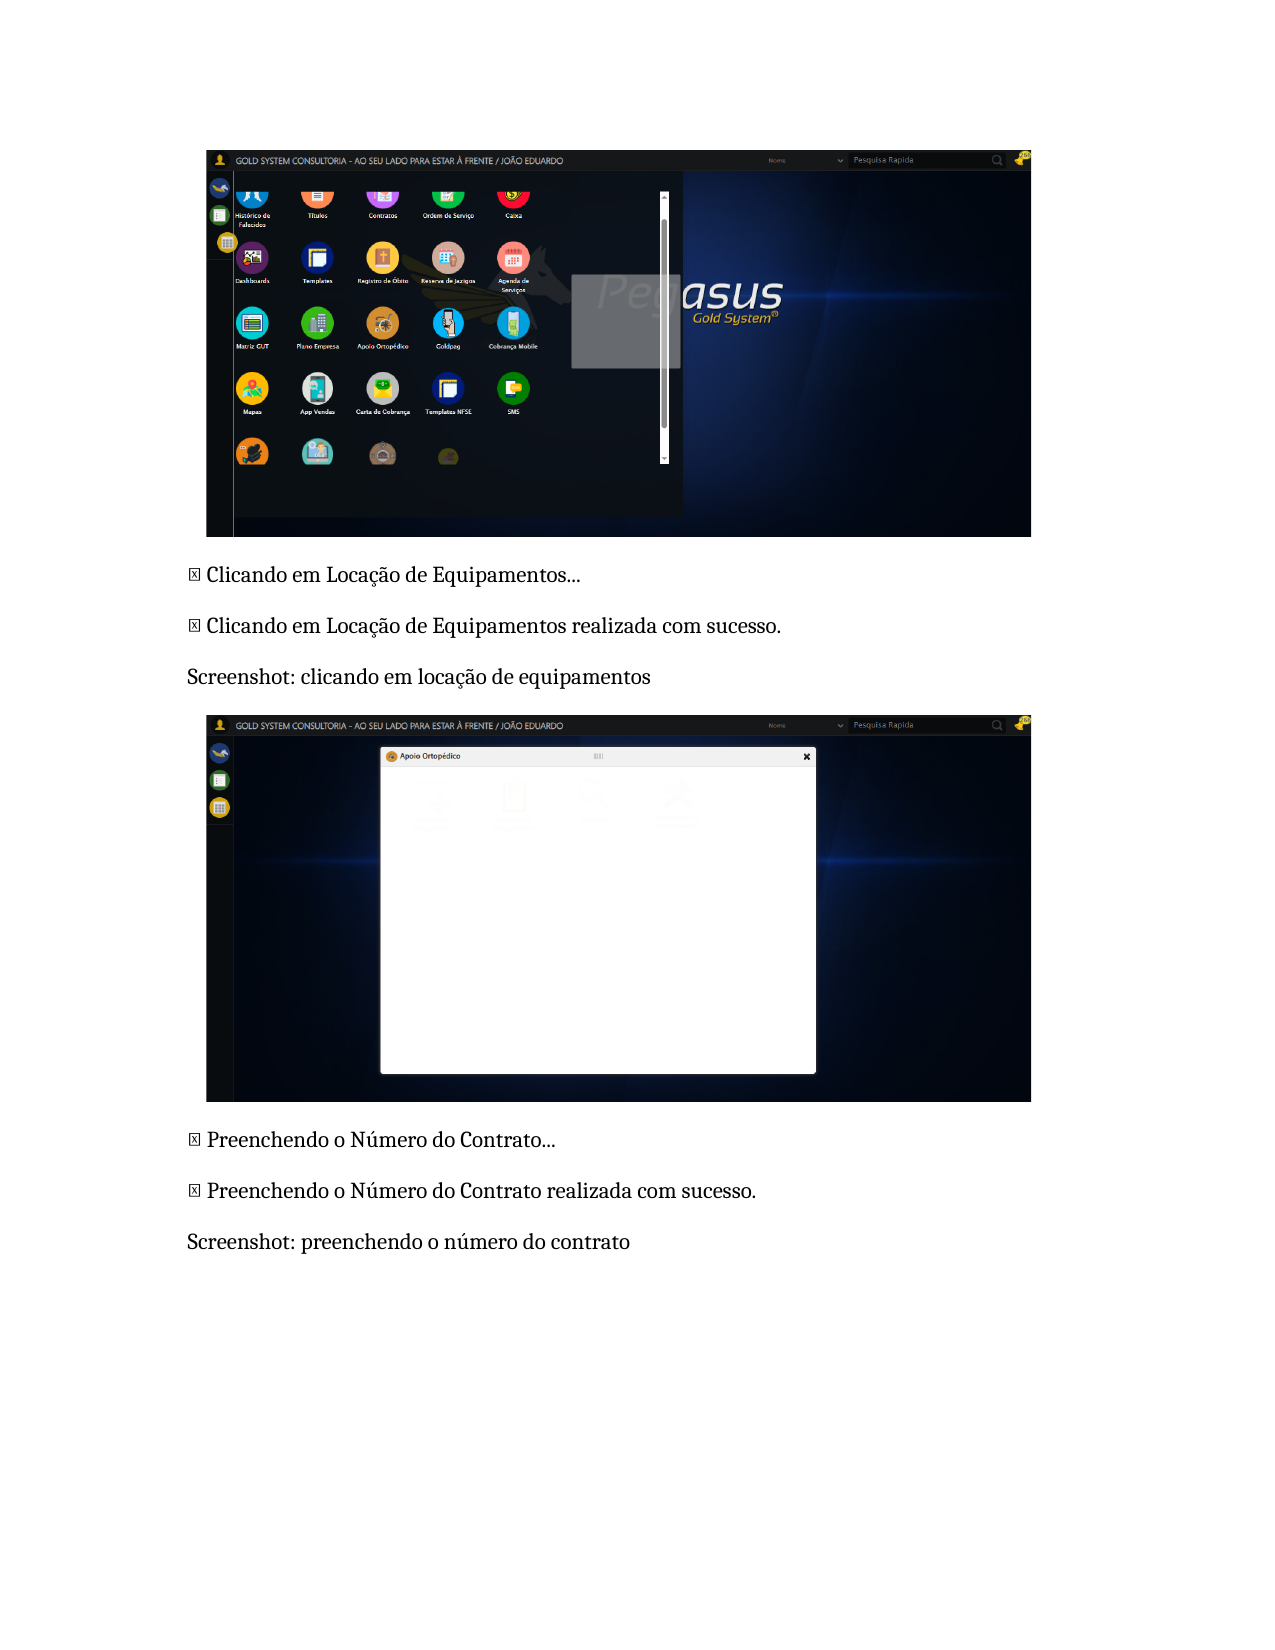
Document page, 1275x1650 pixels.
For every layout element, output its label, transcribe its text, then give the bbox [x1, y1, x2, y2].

text ✅ Clicando em Locação de Equipamentos realizada com sucesso. [187, 613, 1087, 639]
text ✅ Preenchendo o Número do Contrato realizada com sucesso. [187, 1178, 1087, 1204]
text 🔄 Clicando em Locação de Equipamentos... [187, 562, 1087, 588]
text Screenshot: preenchendo o número do contrato [187, 1229, 1087, 1255]
text Screenshot: clicando em locação de equipamentos [187, 664, 1087, 690]
picture [206, 715, 1032, 1102]
text 🔄 Preenchendo o Número do Contrato... [187, 1127, 1087, 1153]
picture [206, 150, 1032, 537]
